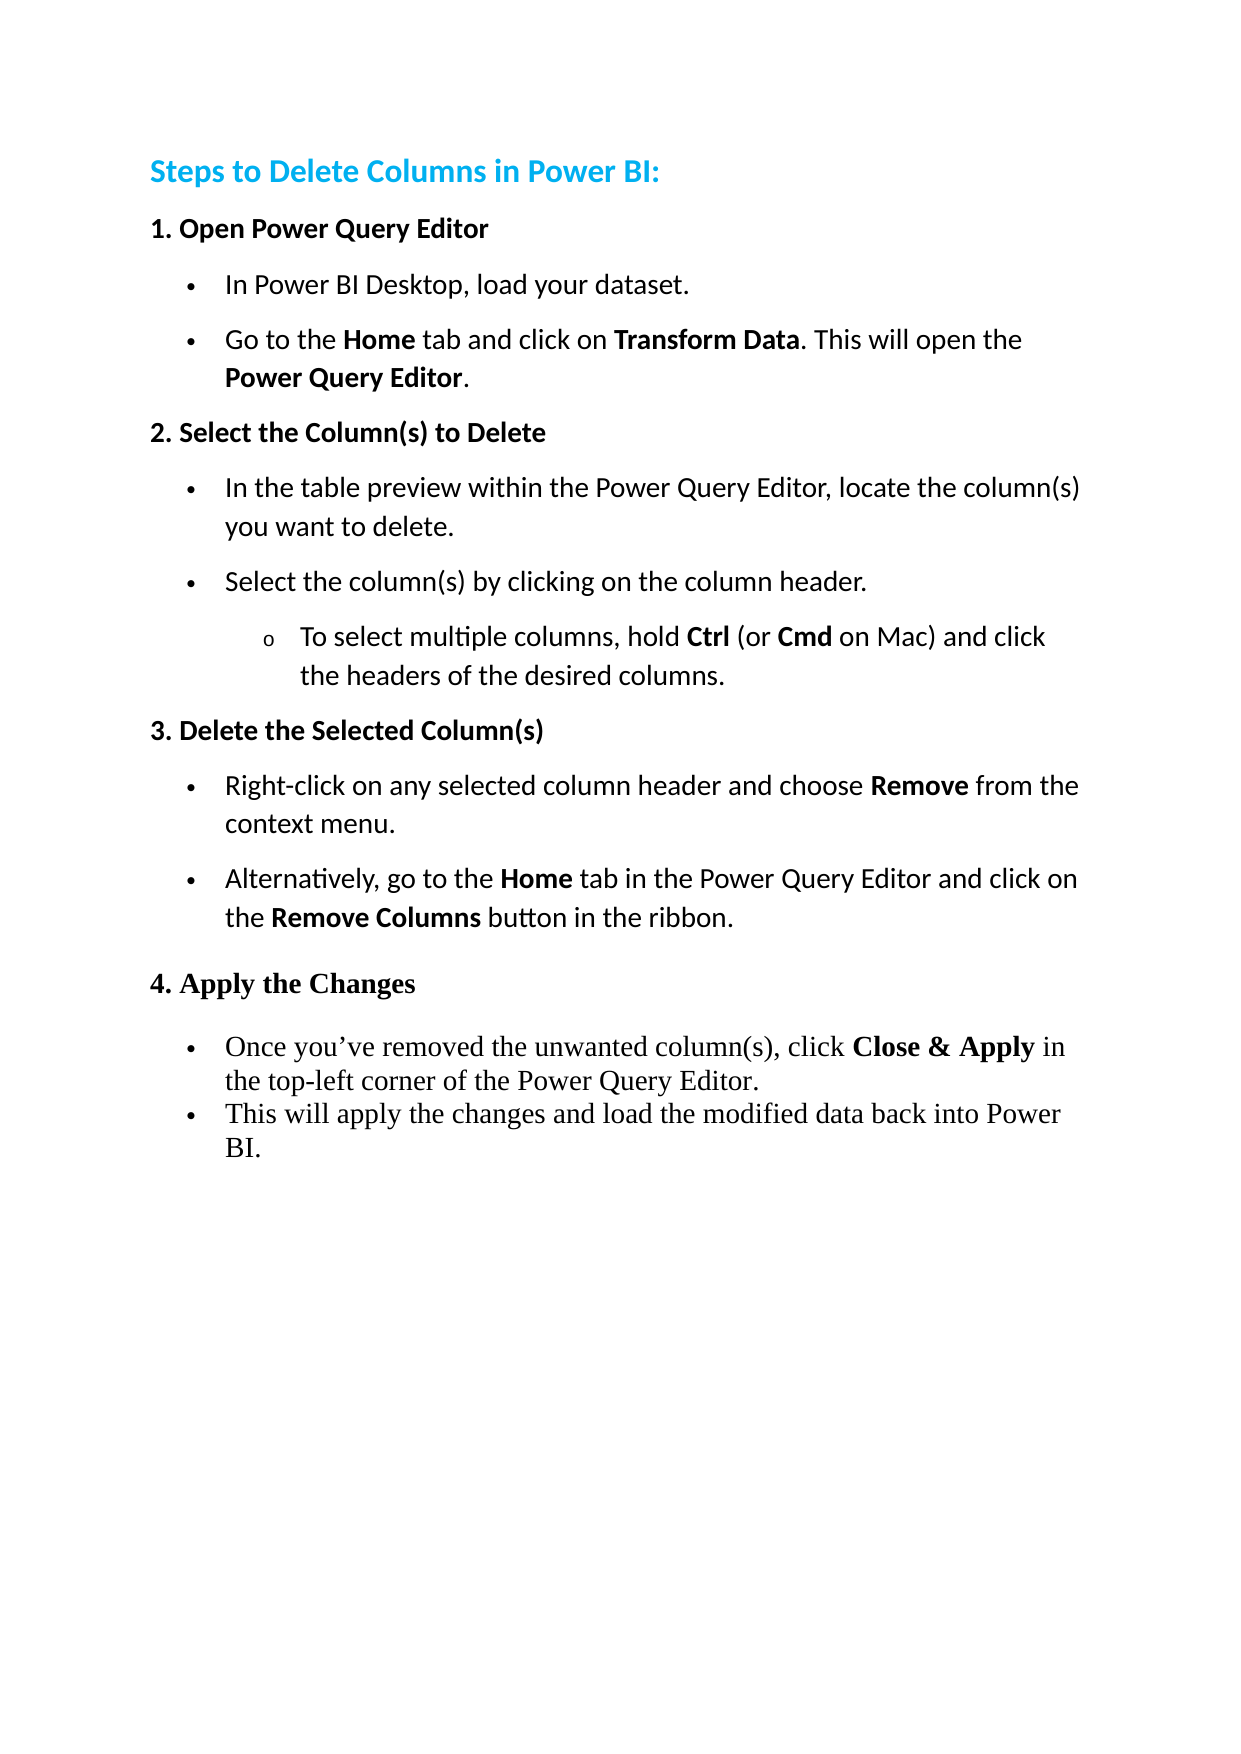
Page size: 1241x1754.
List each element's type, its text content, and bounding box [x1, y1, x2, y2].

list Once you’ve removed the unwanted column(s), click Close & Apply in the top-left corner of the Power Query Editor. [187, 1029, 1090, 1096]
text 4. Apply the Changes [150, 966, 1090, 1000]
list Select the column(s) by clicking on the column header. [187, 563, 1090, 599]
list In Power BI Desktop, load your dataset. [187, 266, 1090, 301]
list This will apply the changes and load the modified data back into Power BI. [187, 1096, 1090, 1163]
list Right-click on any selected column header and choose Remove from the context menu. [187, 767, 1090, 841]
text 1. Open Power Query Editor [150, 211, 1090, 246]
text 2. Select the Column(s) to Delete [150, 414, 1090, 450]
list Alternatively, go to the Home tab in the Power Query Editor and click on the Remove Columns button in the ribbon. [187, 860, 1090, 934]
list Go to the Home tab and click on Transform Data. This will open the Power Query Editor. [187, 321, 1090, 395]
list In the table preview within the Power Query Editor, locate the column(s) you want to delete. [187, 469, 1090, 543]
list To select multiple columns, hold Ctrl (or Cmd on Mac) and click the headers of the desired columns. [262, 618, 1090, 692]
text Steps to Delete Columns in Power BI: [150, 150, 1090, 191]
text 3. Delete the Selected Column(s) [150, 712, 1090, 747]
